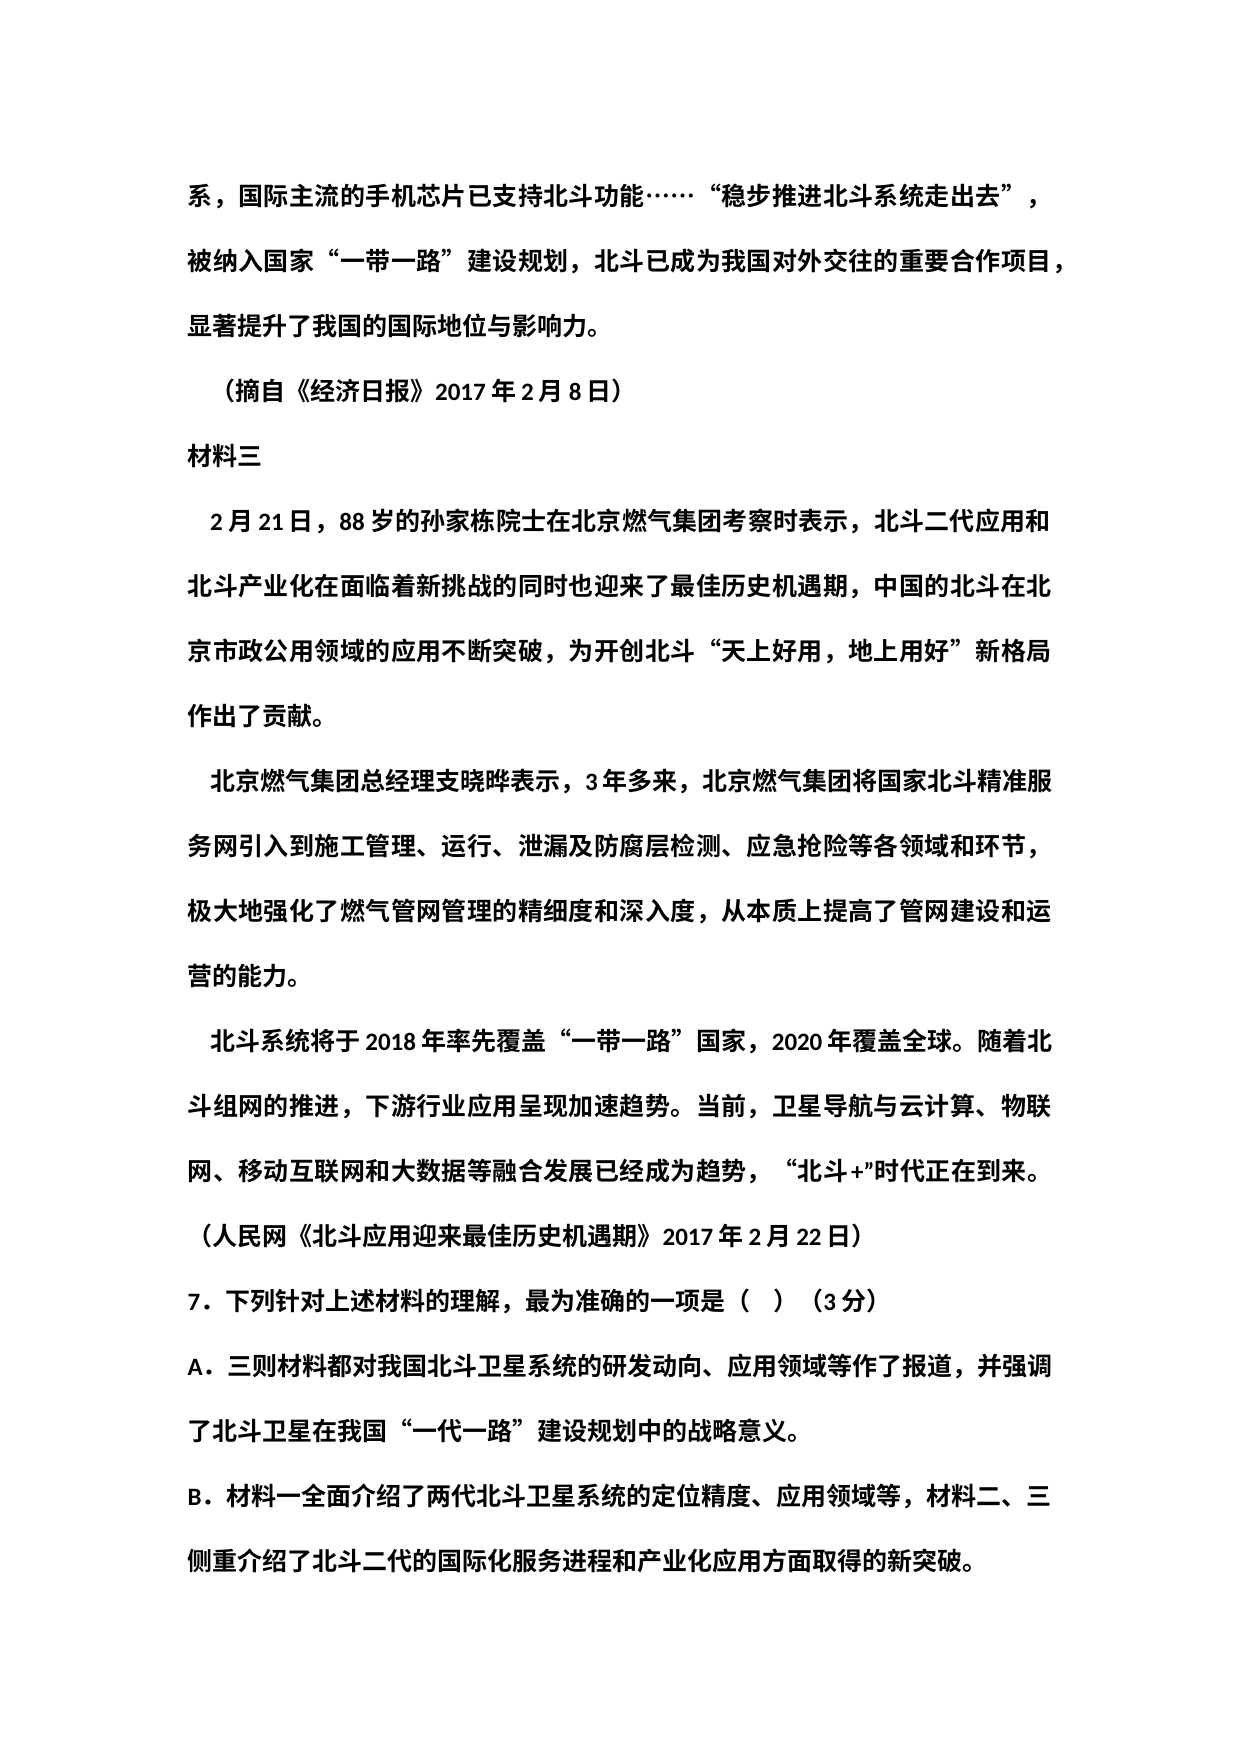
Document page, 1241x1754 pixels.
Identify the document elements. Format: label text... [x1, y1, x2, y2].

text 北斗系统将于2018年率先覆盖“一带一路”国家，2020年覆盖全球。随着北斗组网的推进，下游行业应用呈现加速趋势。当前，卫星导航与云计算、物联网、移动互联网和大数据等融合发展已经成为趋势，“北斗+”时代正在到来。 （人民网《北斗应用迎来最佳历史机遇期》2017年2月22日） [187, 1007, 1053, 1267]
text 2月21日，88岁的孙家栋院士在北京燃气集团考察时表示，北斗二代应用和北斗产业化在面临着新挑战的同时也迎来了最佳历史机遇期，中国的北斗在北京市政公用领域的应用不断突破，为开创北斗“天上好用，地上用好”新格局作出了贡献。 [187, 487, 1053, 747]
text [187, 162, 1053, 357]
text 北京燃气集团总经理支晓晔表示，3年多来，北京燃气集团将国家北斗精准服务网引入到施工管理、运行、泄漏及防腐层检测、应急抢险等各领域和环节，极大地强化了燃气管网管理的精细度和深入度，从本质上提高了管网建设和运营的能力。 [187, 747, 1053, 1007]
text B．材料一全面介绍了两代北斗卫星系统的定位精度、应用领域等，材料二、三侧重介绍了北斗二代的国际化服务进程和产业化应用方面取得的新突破。 [187, 1462, 1053, 1592]
text 材料三 [187, 422, 1053, 487]
text （摘自《经济日报》2017年2月8日） [187, 357, 1053, 422]
text A．三则材料都对我国北斗卫星系统的研发动向、应用领域等作了报道，并强调了北斗卫星在我国“一代一路”建设规划中的战略意义。 [187, 1332, 1053, 1462]
text 7．下列针对上述材料的理解，最为准确的一项是（ ）（3分） [187, 1267, 1053, 1332]
